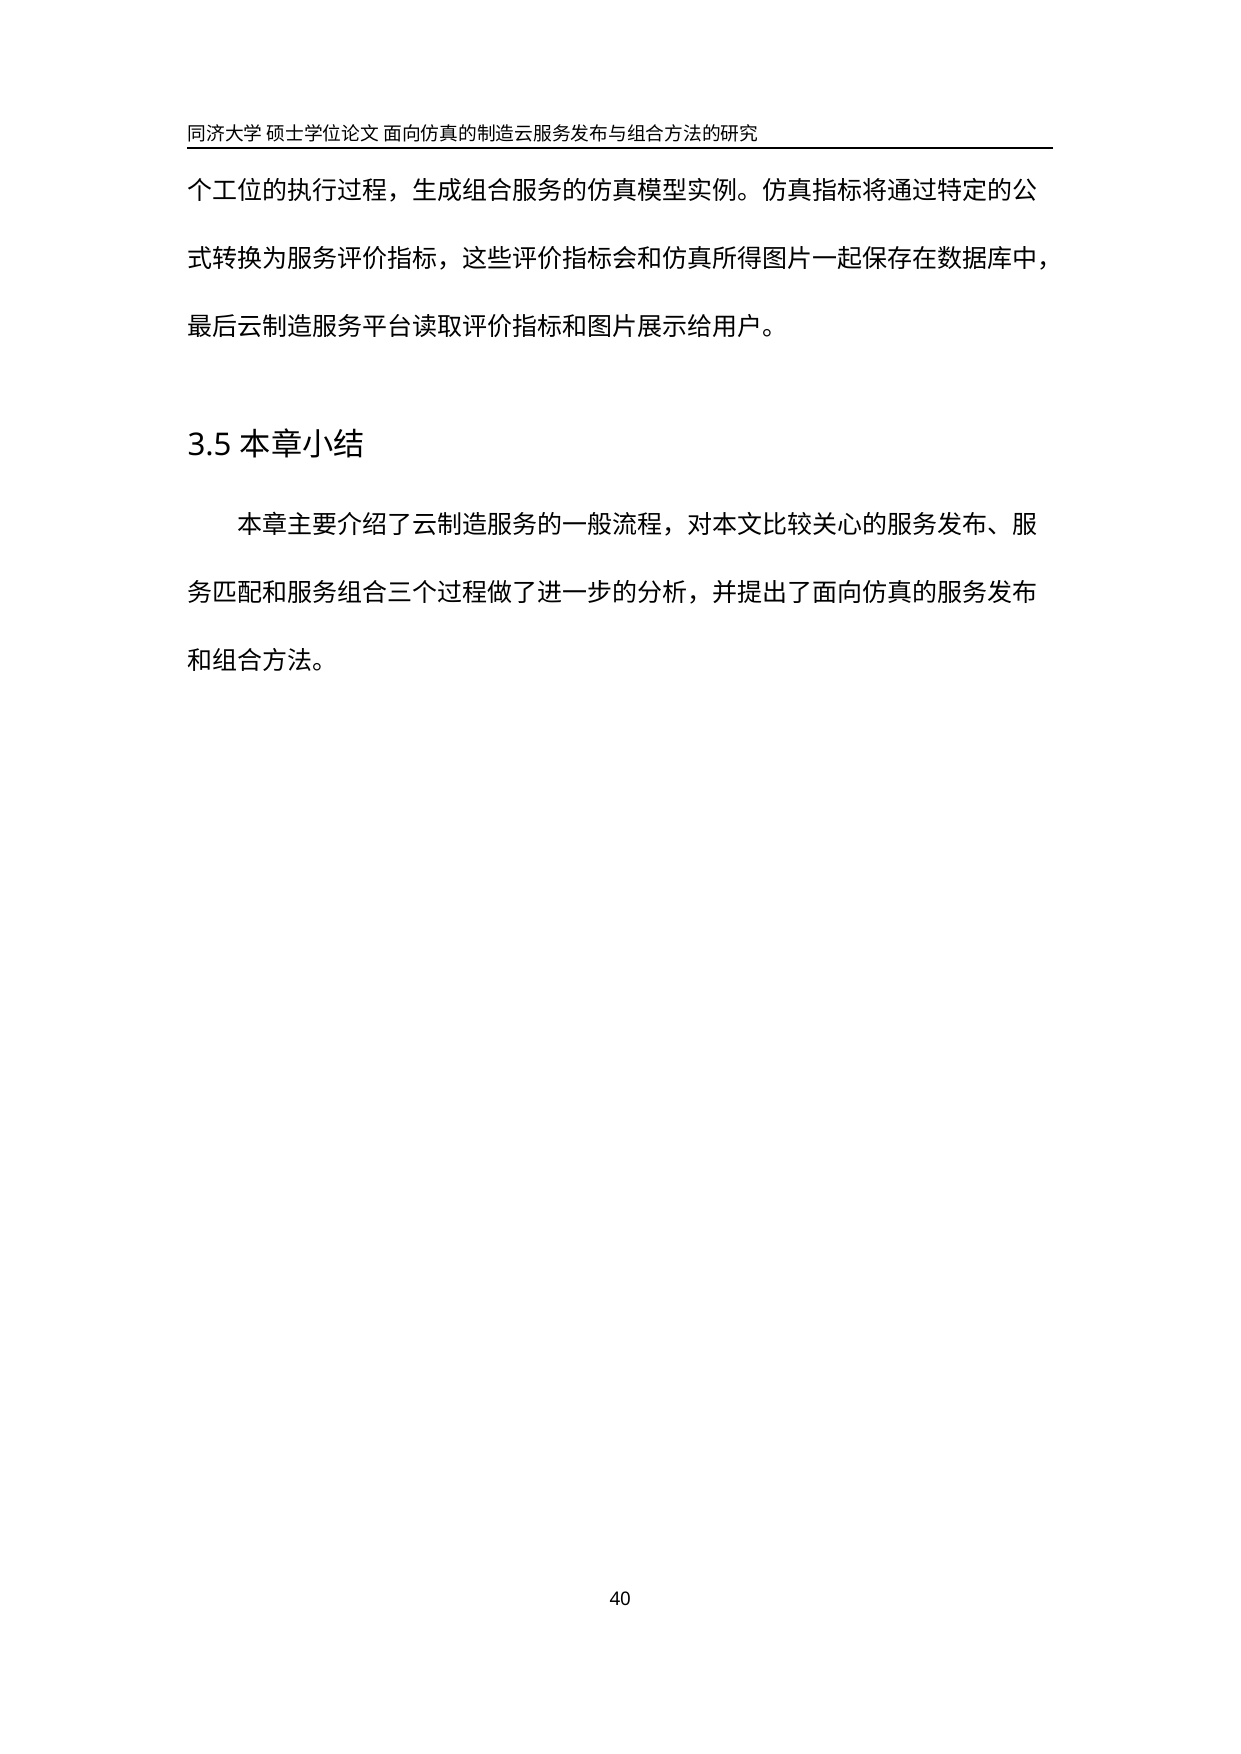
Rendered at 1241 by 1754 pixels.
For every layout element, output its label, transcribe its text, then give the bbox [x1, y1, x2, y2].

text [187, 154, 1053, 358]
subtitle 3.5 本章小结 [187, 408, 1053, 476]
text 本章主要介绍了云制造服务的一般流程，对本文比较关心的服务发布、服务匹配和服务组合三个过程做了进一步的分析，并提出了面向仿真的服务发布和组合方法。 [187, 488, 1053, 692]
